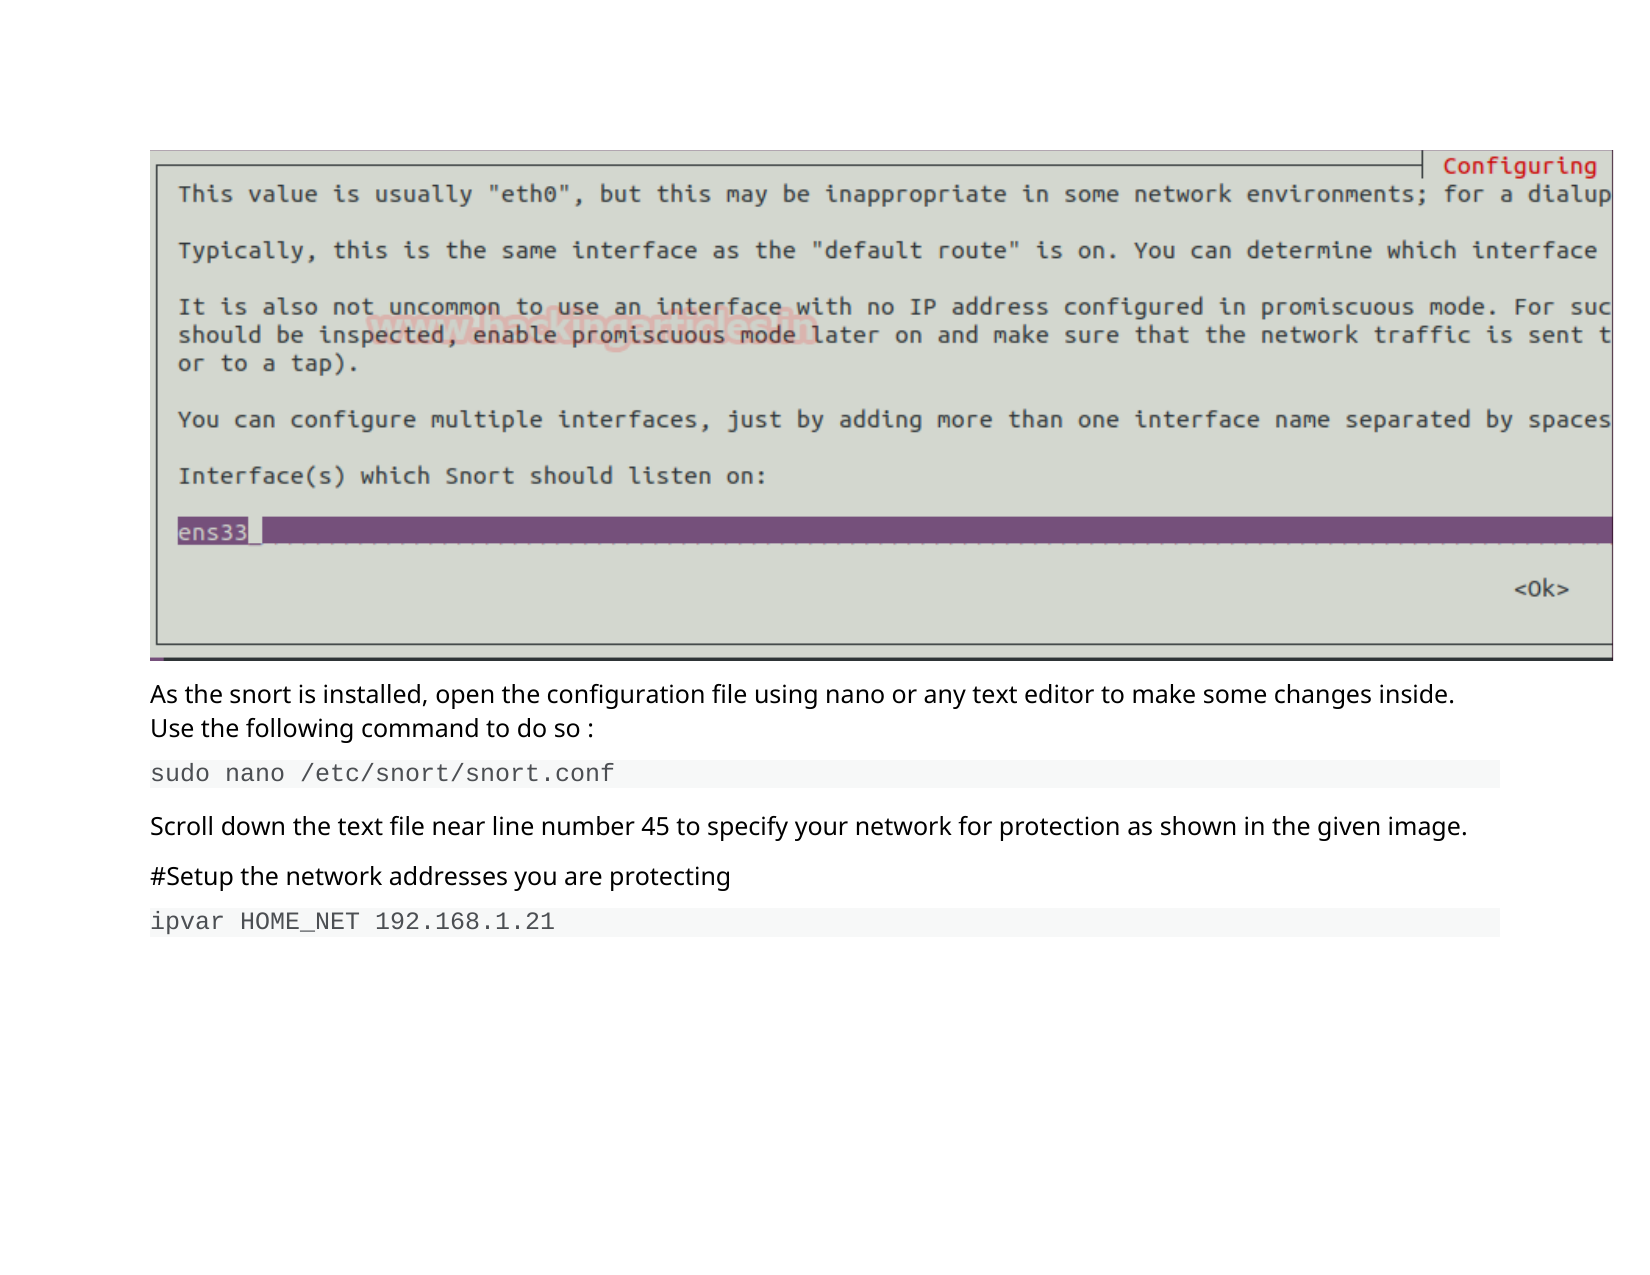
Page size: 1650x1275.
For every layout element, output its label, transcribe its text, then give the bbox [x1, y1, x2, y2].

text sudo nano /etc/snort/snort.conf [150, 760, 1500, 788]
text As the snort is installed, open the configuration file using nano or any text editor to make some changes inside. Use the following command to do so : [150, 676, 1500, 744]
text Scroll down the text file near line number 45 to specify your network for protection as shown in the given image. [150, 809, 1500, 843]
text ipvar HOME_NET 192.168.1.21 [150, 908, 1500, 937]
text #Setup the network addresses you are protecting [150, 858, 1500, 893]
picture [150, 150, 1614, 661]
